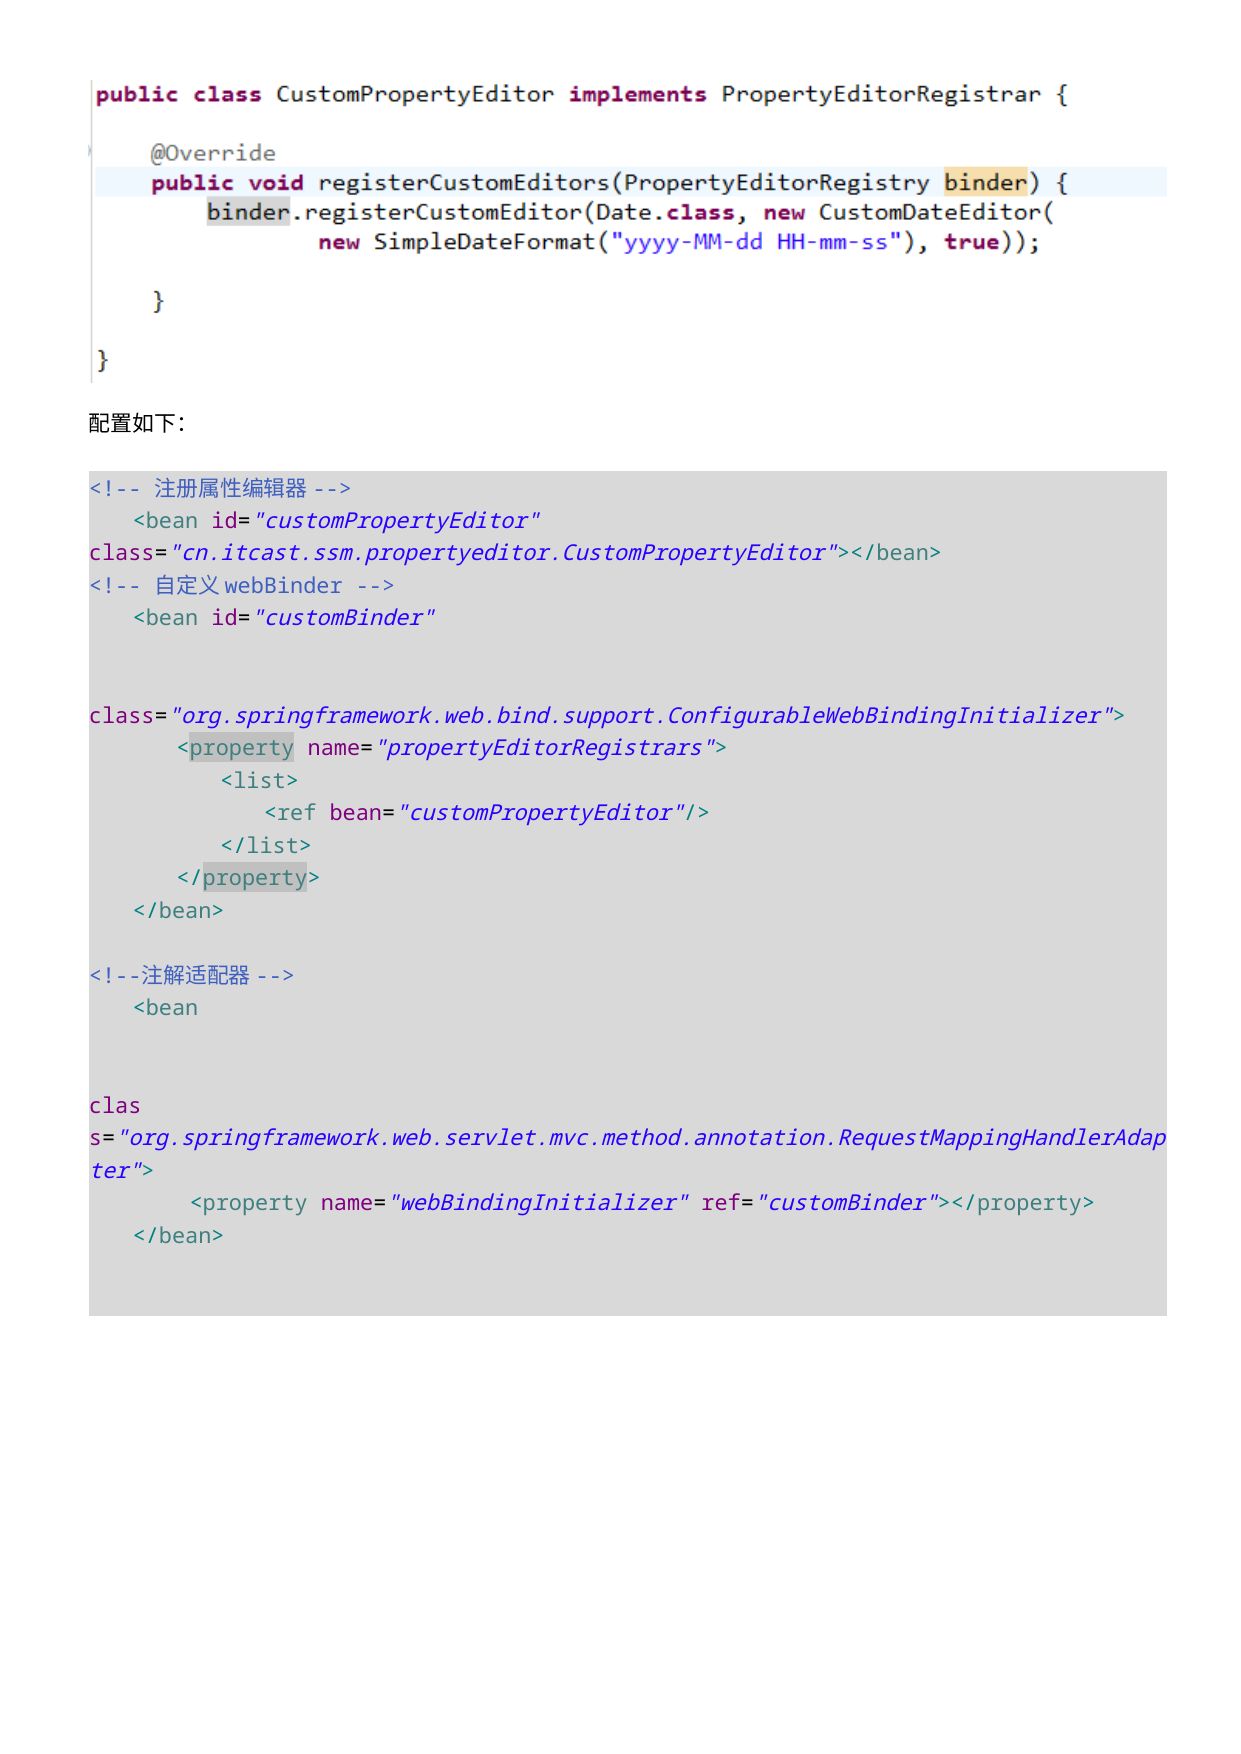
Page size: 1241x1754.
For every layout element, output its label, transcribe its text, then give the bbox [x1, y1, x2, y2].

text </property> [89, 861, 1167, 893]
text class="org.springframework.web.bind.support.ConfigurableWebBindingInitializer"> [89, 633, 1167, 731]
text <bean id="customPropertyEditor" class="cn.itcast.ssm.propertyeditor.CustomPropertyEditor"></bean> [89, 503, 1167, 568]
text 配置如下： [89, 383, 1167, 438]
text </list> [89, 828, 1167, 861]
picture [88, 80, 1167, 383]
text <bean id="customBinder" [89, 601, 1167, 633]
text <property name="webBindingInitializer" ref="customBinder"></property> [89, 1186, 1167, 1218]
text <!-- 注册属性编辑器 --> [89, 471, 1167, 503]
text </bean> [89, 1218, 1167, 1251]
text <ref bean="customPropertyEditor"/> [89, 796, 1167, 828]
text <bean [89, 991, 1167, 1023]
text <!--注解适配器 --> [89, 958, 1167, 991]
text </bean> [89, 893, 1167, 926]
text <list> [89, 763, 1167, 796]
text <!-- 自定义webBinder --> [89, 568, 1167, 601]
text class="org.springframework.web.servlet.mvc.method.annotation.RequestMappingHandlerAdapter"> [89, 1023, 1167, 1186]
text <property name="propertyEditorRegistrars"> [89, 731, 1167, 763]
